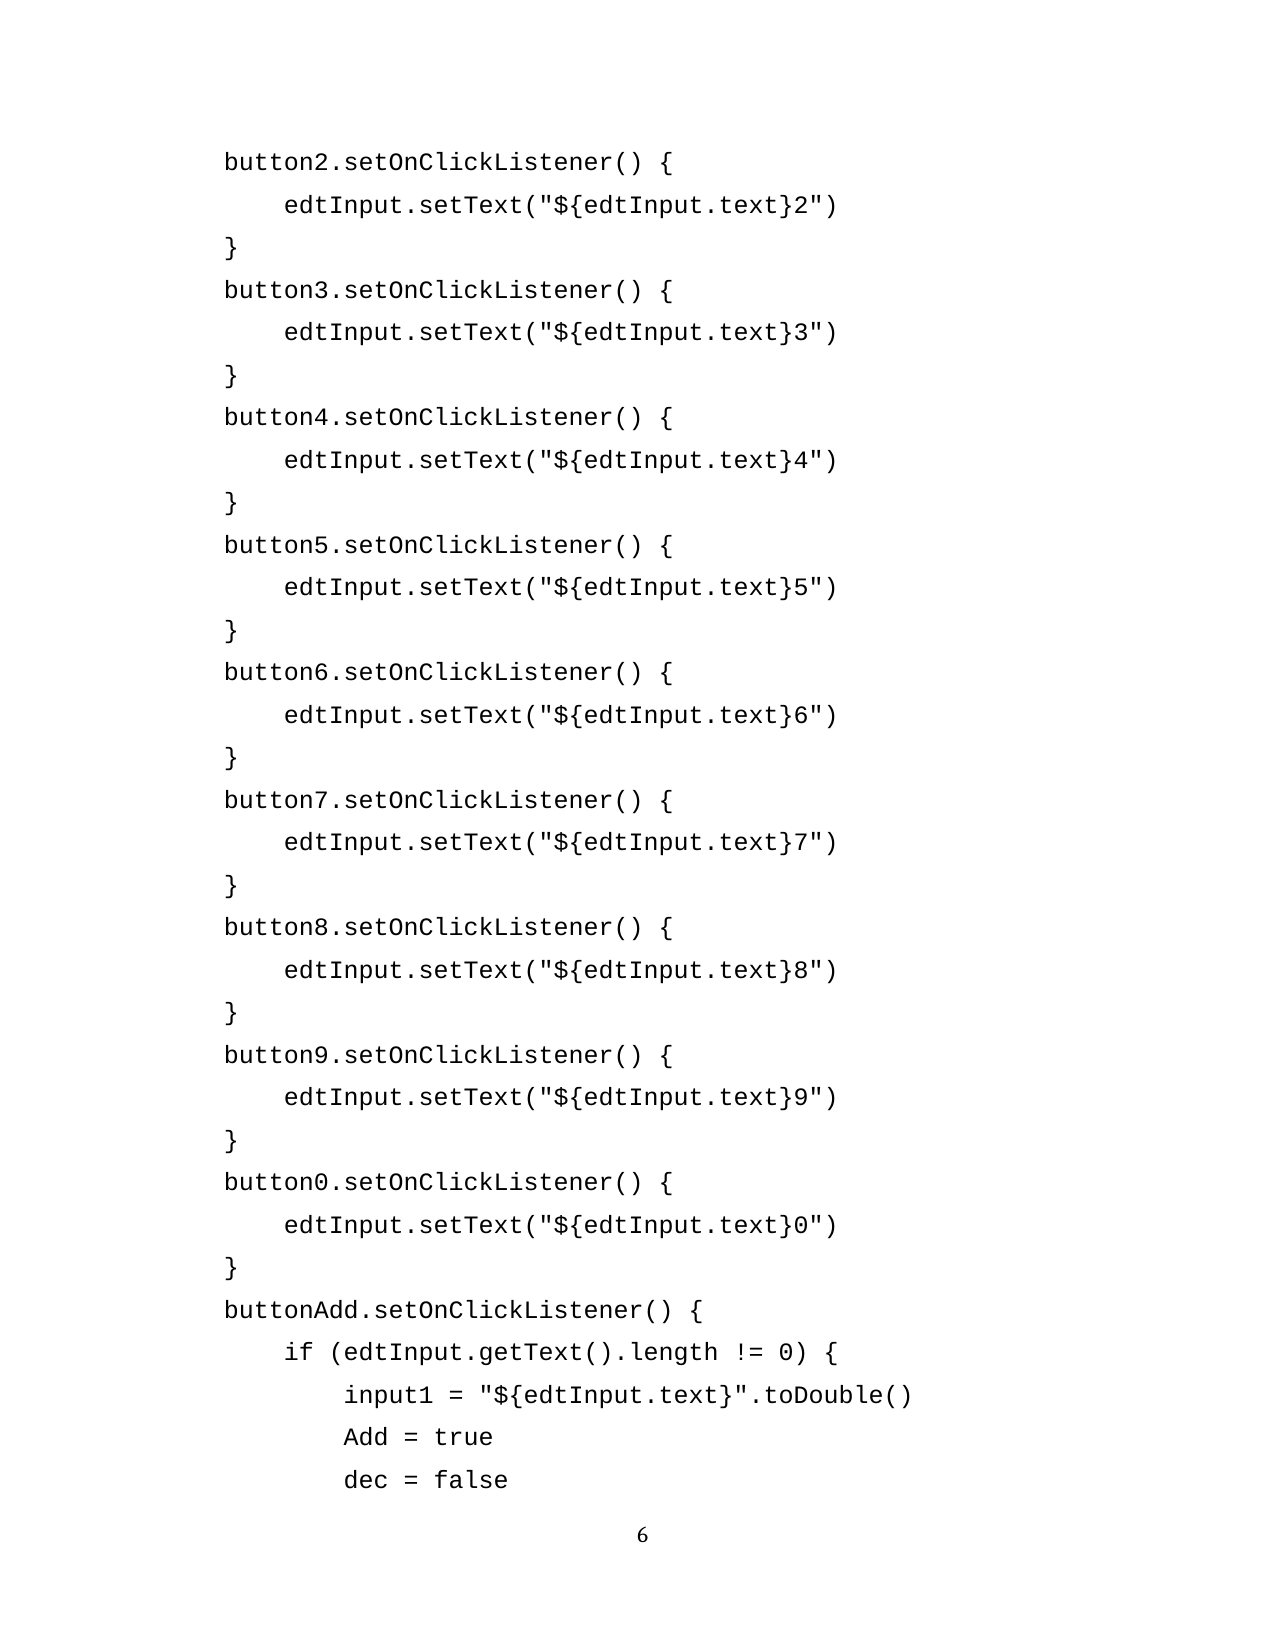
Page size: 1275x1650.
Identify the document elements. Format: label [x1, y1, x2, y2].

text [103, 150, 1231, 1496]
